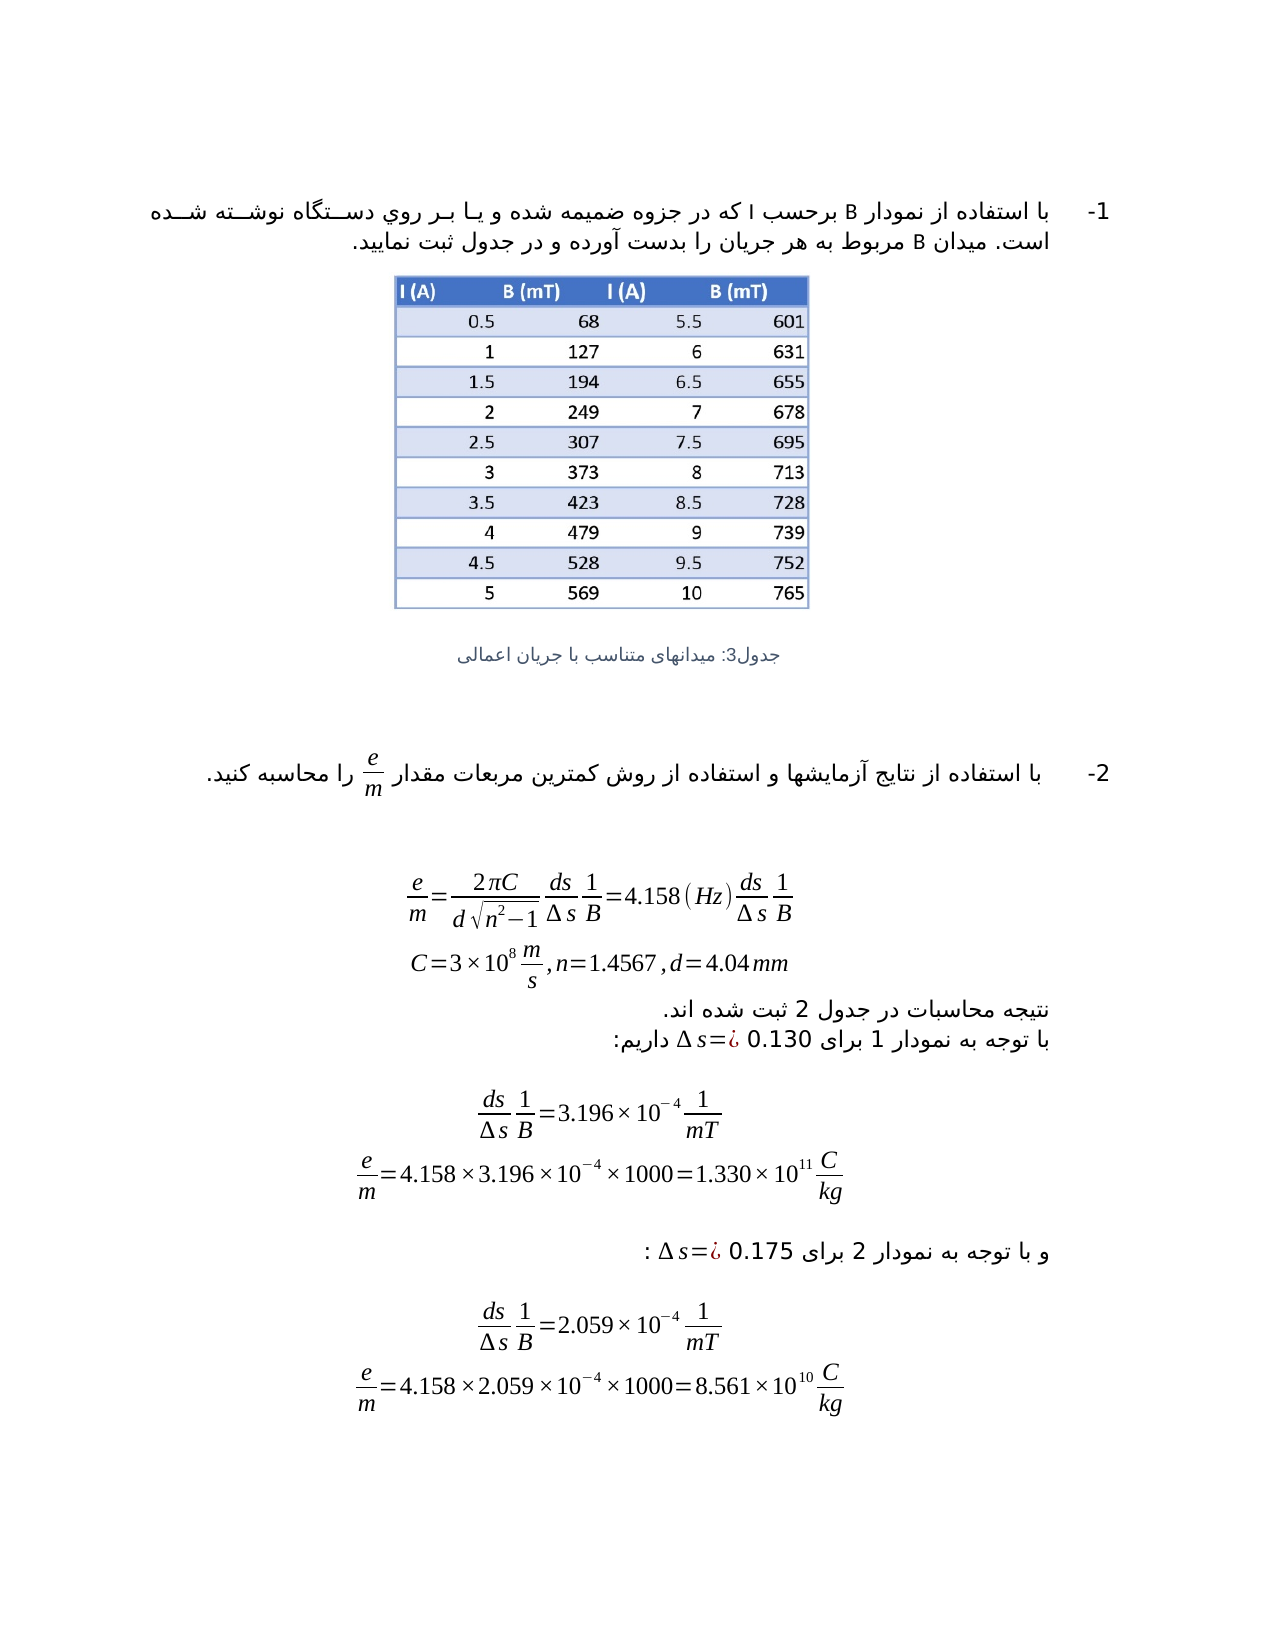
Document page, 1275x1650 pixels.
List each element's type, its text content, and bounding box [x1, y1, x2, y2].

list و با توجه به نمودار 2 برای 0.175 : [150, 1238, 1050, 1265]
list نتیجه محاسبات در جدول 2 ثبت شده اند. [150, 997, 1050, 1023]
picture [388, 272, 812, 613]
list با استفاده از نتايج آزمايشها و استفاده از روش كمترين مربعات مقدار را محاسبه كنيد. [150, 744, 1087, 803]
list با توجه به نمودار 1 برای 0.130 داریم: [150, 1025, 1050, 1053]
text جدول3: میدانهای متناسب با جریان اعمالی [150, 644, 1125, 665]
list با استفاده از نمودار B برحسب I كه در جزوه ضميمه شده و یا بر روي دسـتگاه نوشـته شـده است. ميدان B مربوط به هر جريان را بدست آورده و در جدول ثبت نمايید. [150, 197, 1087, 255]
